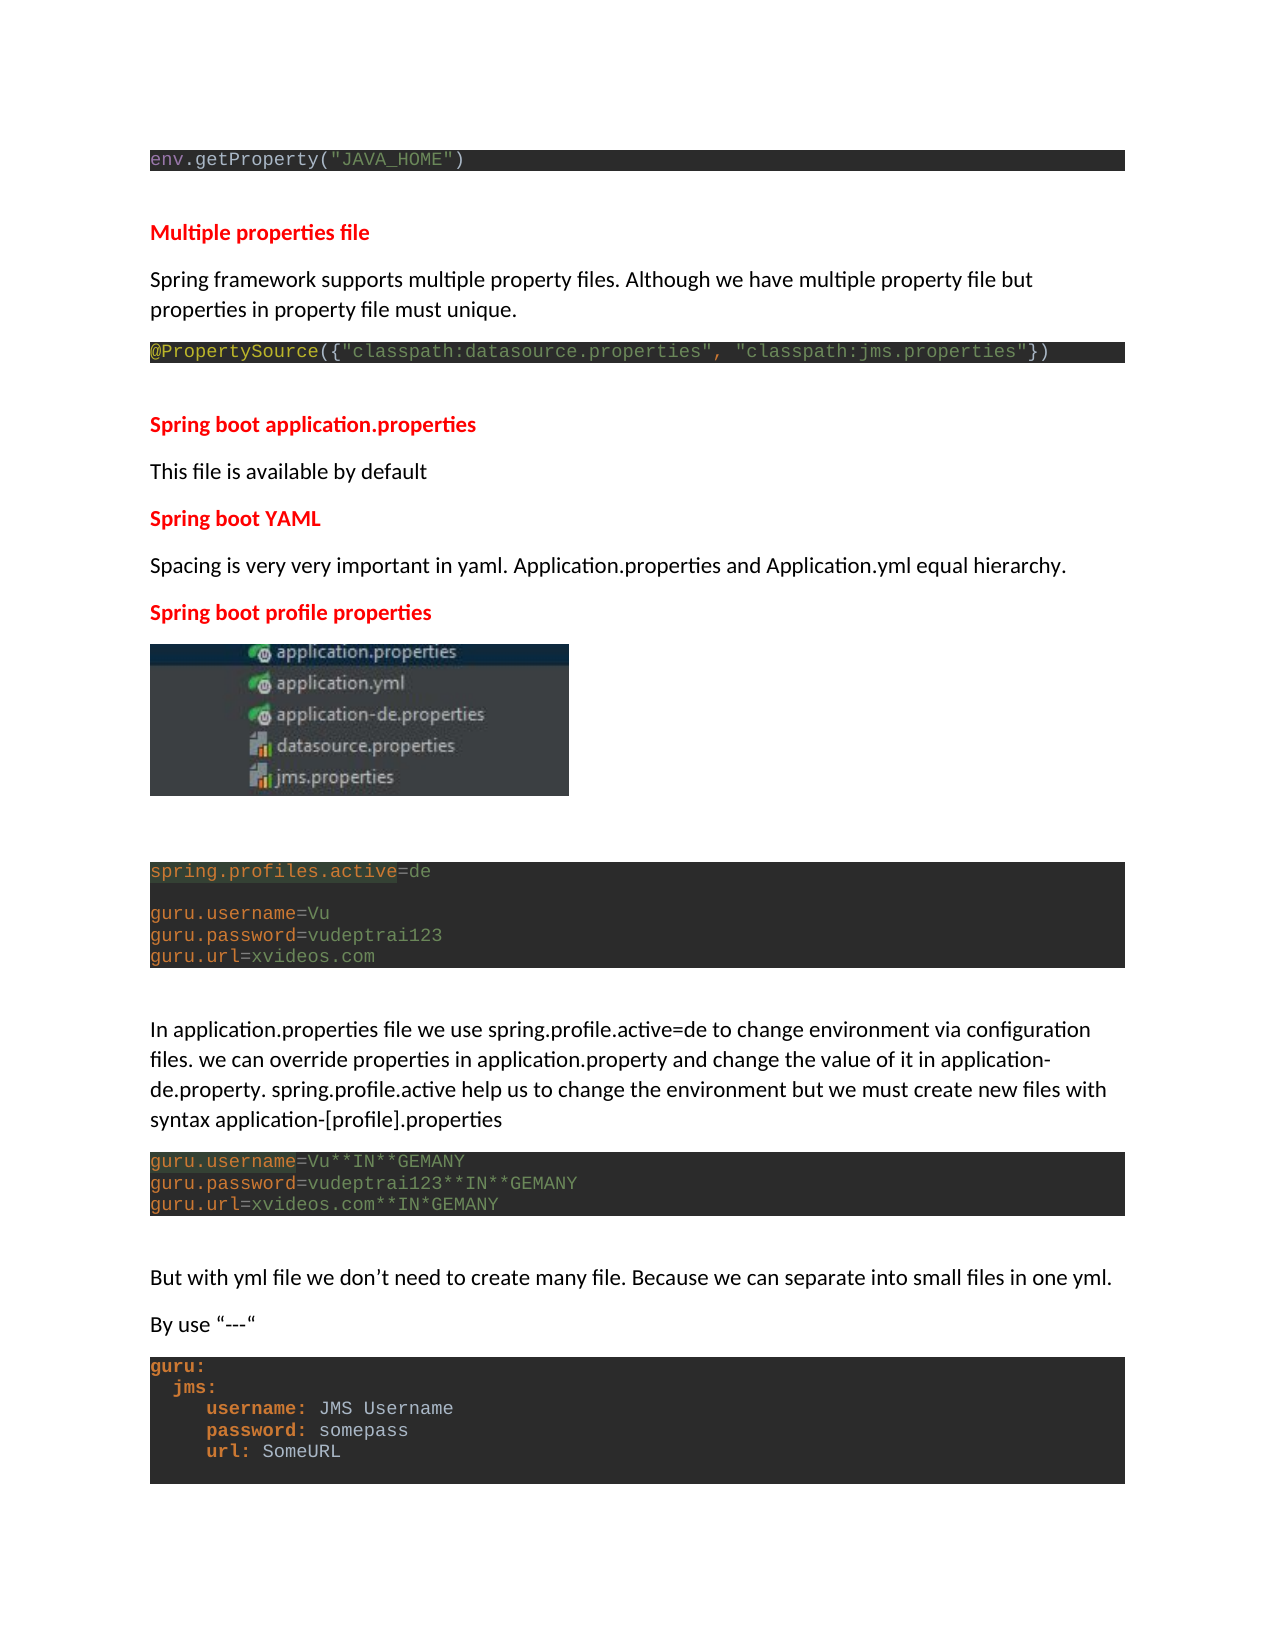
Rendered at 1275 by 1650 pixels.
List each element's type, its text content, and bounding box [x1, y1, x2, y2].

text guru.username=Vu**IN**GEMANY guru.password=vudeptrai123**IN**GEMANY guru.url=xvideos.com**IN*GEMANY [150, 1152, 1125, 1216]
text Spring boot YAML [150, 504, 1125, 532]
text Multiple properties file [150, 218, 1125, 246]
text By use “---“ [150, 1310, 1125, 1338]
picture [150, 644, 569, 796]
text Spacing is very very important in yaml. Application.properties and Application.yml equal hierarchy. [150, 551, 1125, 579]
text This file is available by default [150, 457, 1125, 485]
text Spring boot profile properties [150, 598, 1125, 626]
text Spring framework supports multiple property files. Although we have multiple property file but properties in property file must unique. [150, 265, 1125, 323]
text In application.properties file we use spring.profile.active=de to change environment via configuration files. we can override properties in application.property and change the value of it in application-de.property. spring.profile.active help us to change the environment but we must create new files with syntax application-[profile].properties [150, 1015, 1125, 1133]
text @PropertySource({"classpath:datasource.properties", "classpath:jms.properties"}) [150, 342, 1125, 363]
text But with yml file we don’t need to create many file. Because we can separate into small files in one yml. [150, 1263, 1125, 1291]
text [150, 1357, 1125, 1484]
text Spring boot application.properties [150, 410, 1125, 438]
text spring.profiles.active=de guru.username=Vu guru.password=vudeptrai123 guru.url=xvideos.com [150, 862, 1125, 968]
text env.getProperty("JAVA_HOME") [150, 150, 1125, 171]
